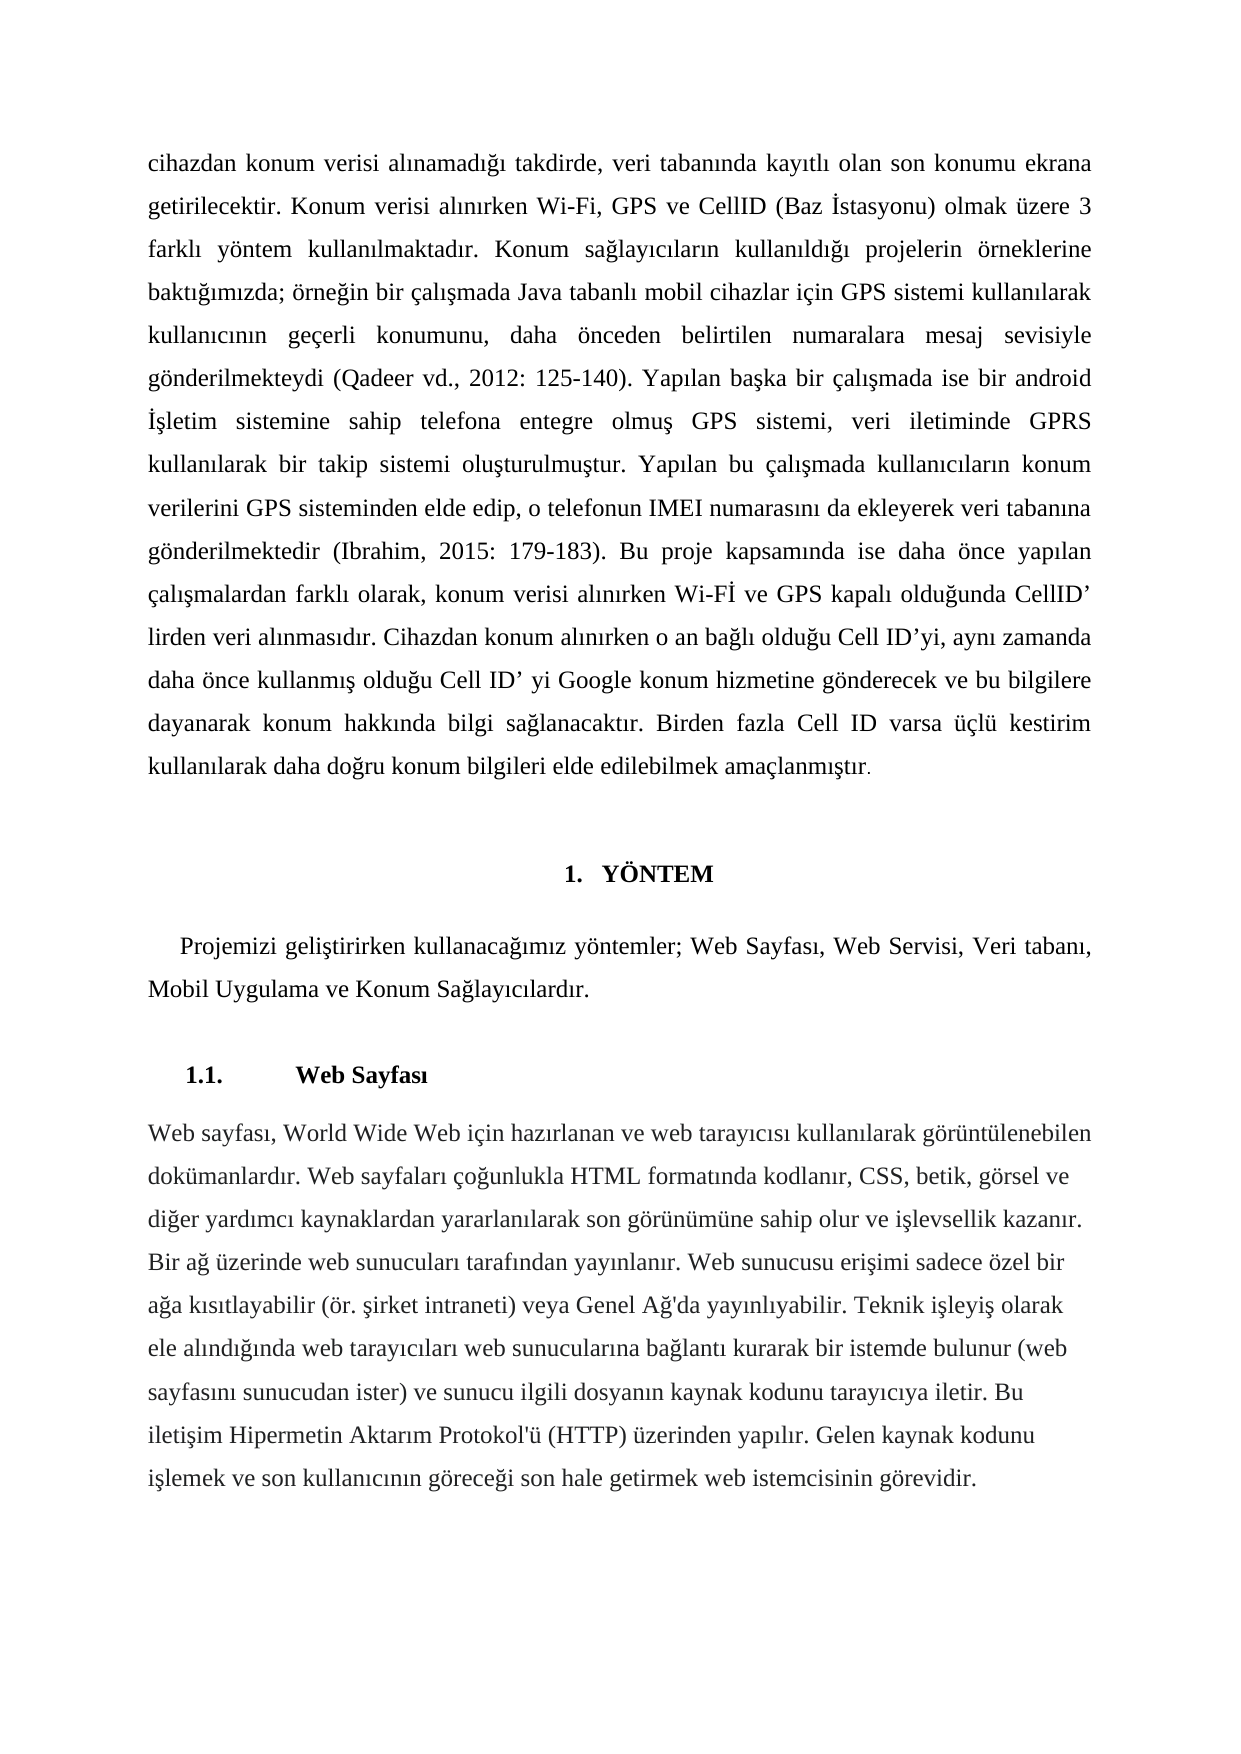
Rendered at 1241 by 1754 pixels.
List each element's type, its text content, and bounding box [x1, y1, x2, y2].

text Web Sayfası [185, 1060, 1093, 1089]
text Projemizi geliştirirken kullanacağımız yöntemler; Web Sayfası, Web Servisi, Veri tabanı, Mobil Uygulama ve Konum Sağlayıcılardır. [148, 931, 1093, 1003]
list YÖNTEM [185, 859, 1093, 888]
list Web sayfası, World Wide Web için hazırlanan ve web tarayıcısı kullanılarak görüntülenebilen dokümanlardır. Web sayfaları çoğunlukla HTML formatında kodlanır, CSS, betik, görsel ve diğer yardımcı kaynaklardan yararlanılarak son görünümüne sahip olur ve işlevsellik kazanır. Bir ağ üzerinde web sunucuları tarafından yayınlanır. Web sunucusu erişimi sadece özel bir ağa kısıtlayabilir (ör. şirket intraneti) veya Genel Ağ'da yayınlıyabilir. Teknik işleyiş olarak ele alındığında web tarayıcıları web sunucularına bağlantı kurarak bir istemde bulunur (web sayfasını sunucudan ister) ve sunucu ilgili dosyanın kaynak kodunu tarayıcıya iletir. Bu iletişim Hipermetin Aktarım Protokol'ü (HTTP) üzerinden yapılır. Gelen kaynak kodunu işlemek ve son kullanıcının göreceği son hale getirmek web istemcisinin görevidir. [148, 1118, 1093, 1492]
